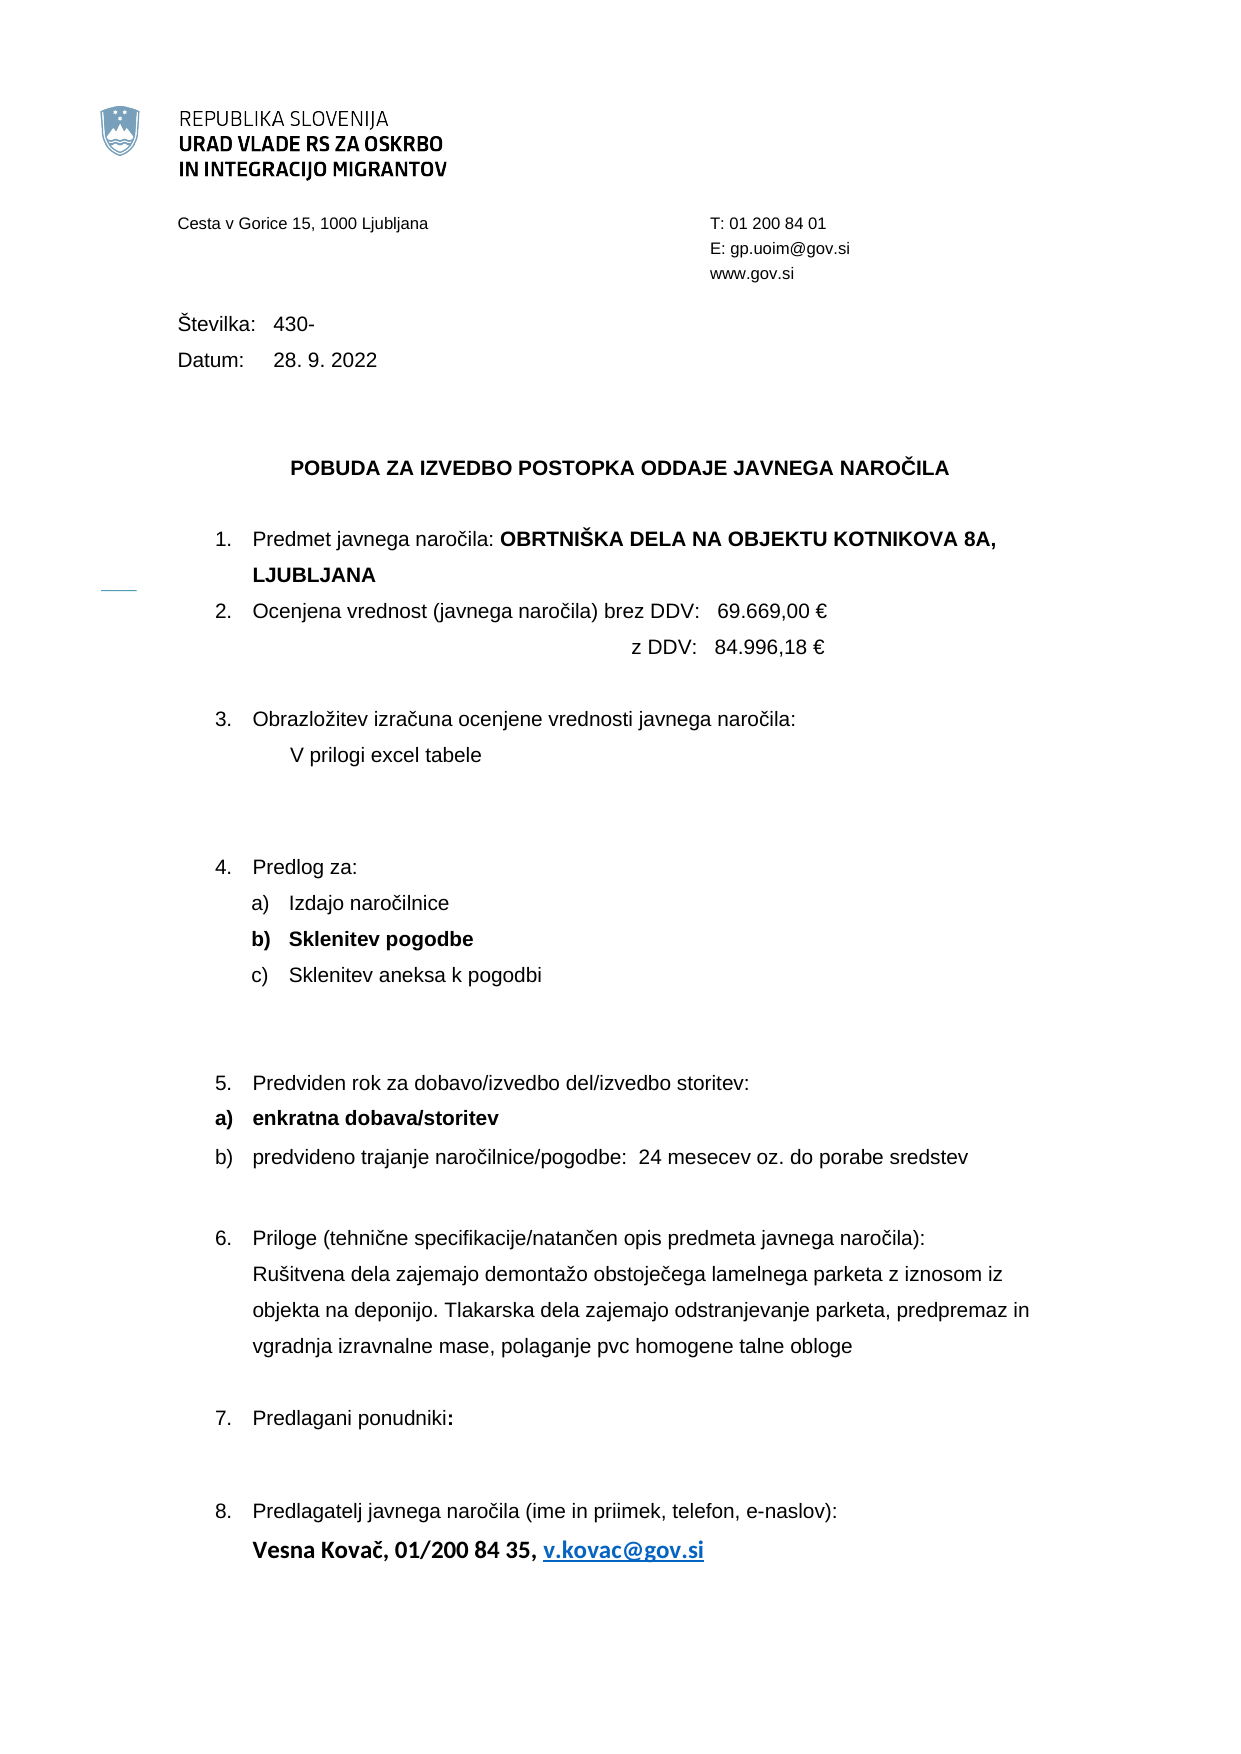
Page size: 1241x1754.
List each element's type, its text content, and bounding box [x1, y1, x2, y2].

list predvideno trajanje naročilnice/pogodbe: 24 mesecev oz. do porabe sredstev [215, 1142, 1063, 1212]
list Priloge (tehnične specifikacije/natančen opis predmeta javnega naročila): [215, 1226, 1063, 1250]
list Predlagatelj javnega naročila (ime in priimek, telefon, e-naslov): [215, 1498, 1063, 1522]
list Rušitvena dela zajemajo demontažo obstoječega lamelnega parketa z iznosom iz objekta na deponijo. Tlakarska dela zajemajo odstranjevanje parketa, predpremaz in vgradnja izravnalne mase, polaganje pvc homogene talne obloge [252, 1262, 1063, 1358]
list Predviden rok za dobavo/izvedbo del/izvedbo storitev: [215, 1070, 1063, 1094]
list Sklenitev pogodbe [251, 927, 1063, 951]
list V prilogi excel tabele [290, 743, 1063, 767]
list Predmet javnega naročila: OBRTNIŠKA DELA NA OBJEKTU KOTNIKOVA 8A, LJUBLJANA [215, 527, 1063, 587]
text POBUDA ZA IZVEDBO POSTOPKA ODDAJE JAVNEGA NAROČILA [177, 455, 1063, 479]
list Predlog za: [215, 855, 1063, 879]
list Vesna Kovač, 01/200 84 35, v.kovac@gov.si [252, 1534, 1063, 1565]
picture [100, 106, 447, 183]
list enkratna dobava/storitev [215, 1106, 1063, 1130]
text Datum: 28. 9. 2022 [177, 347, 1063, 371]
list Obrazložitev izračuna ocenjene vrednosti javnega naročila: [215, 707, 1063, 731]
list Ocenjena vrednost (javnega naročila) brez DDV: 69.669,00 € [215, 599, 1063, 623]
list Predlagani ponudniki: [215, 1406, 1063, 1430]
list Sklenitev aneksa k pogodbi [251, 962, 1063, 986]
list Izdajo naročilnice [251, 891, 1063, 914]
text Številka: 430- [177, 312, 1063, 336]
list z DDV: 84.996,18 € [252, 635, 1063, 659]
